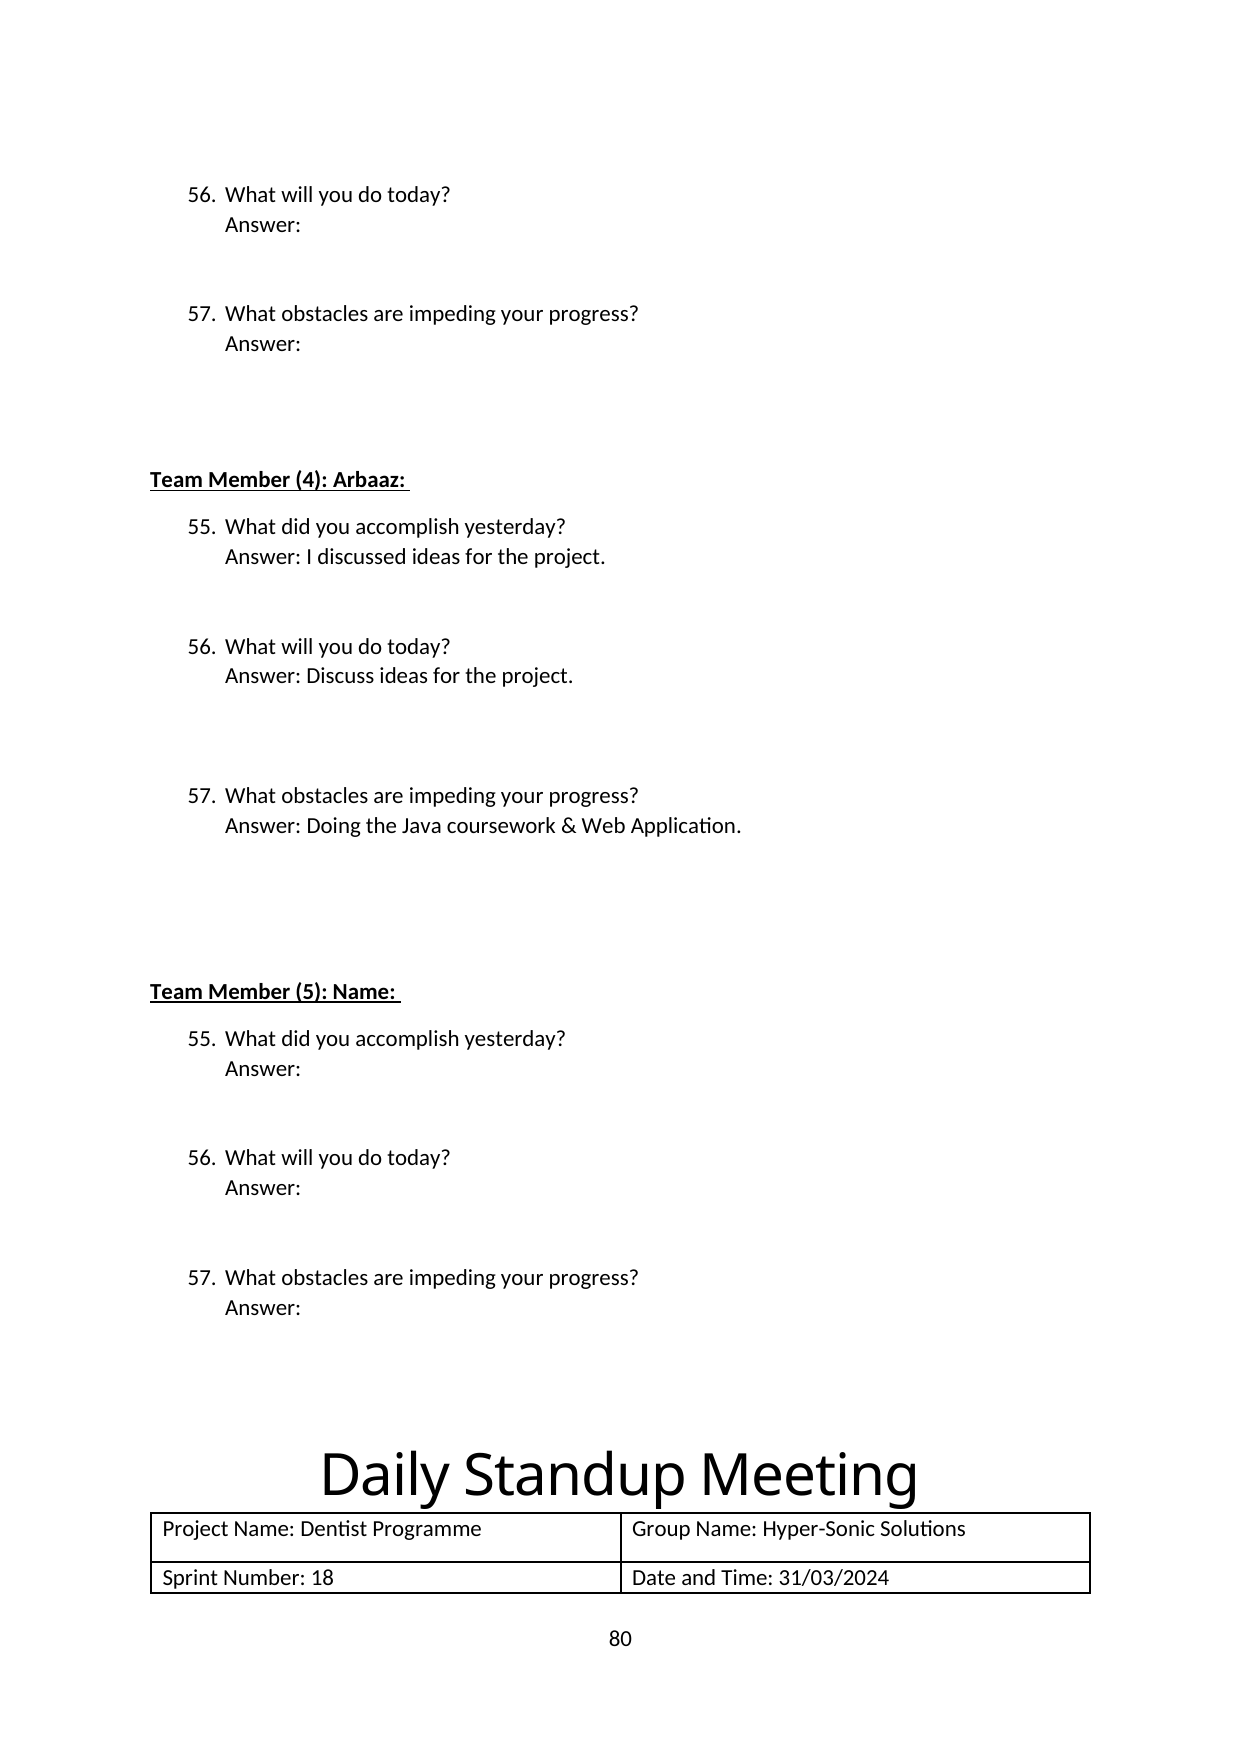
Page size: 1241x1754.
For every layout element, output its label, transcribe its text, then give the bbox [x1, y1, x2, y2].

text Answer: [225, 210, 1090, 238]
text Team Member (4): Arbaaz: [150, 466, 1090, 494]
list What did you accomplish yesterday? [187, 1024, 1090, 1052]
title Daily Standup Meeting [150, 1433, 1090, 1512]
text Answer: [225, 1054, 1090, 1082]
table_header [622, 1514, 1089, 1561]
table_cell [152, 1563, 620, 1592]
text Answer: [225, 1293, 1090, 1321]
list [187, 299, 1090, 327]
text Answer: Discuss ideas for the project. [225, 662, 1090, 690]
text Answer: [225, 329, 1090, 357]
list What did you accomplish yesterday? [187, 512, 1090, 540]
list What will you do today? [187, 632, 1090, 660]
list What obstacles are impeding your progress? [187, 781, 1090, 809]
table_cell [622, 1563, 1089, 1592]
list What obstacles are impeding your progress? [187, 1263, 1090, 1291]
text Team Member (5): Name: [150, 977, 1090, 1005]
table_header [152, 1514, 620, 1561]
text Answer: [225, 1173, 1090, 1201]
text Answer: I discussed ideas for the project. [225, 542, 1090, 570]
list What will you do today? [187, 1143, 1090, 1171]
list What will you do today? [187, 180, 1090, 208]
text Answer: Doing the Java coursework & Web Application. [225, 811, 1090, 839]
